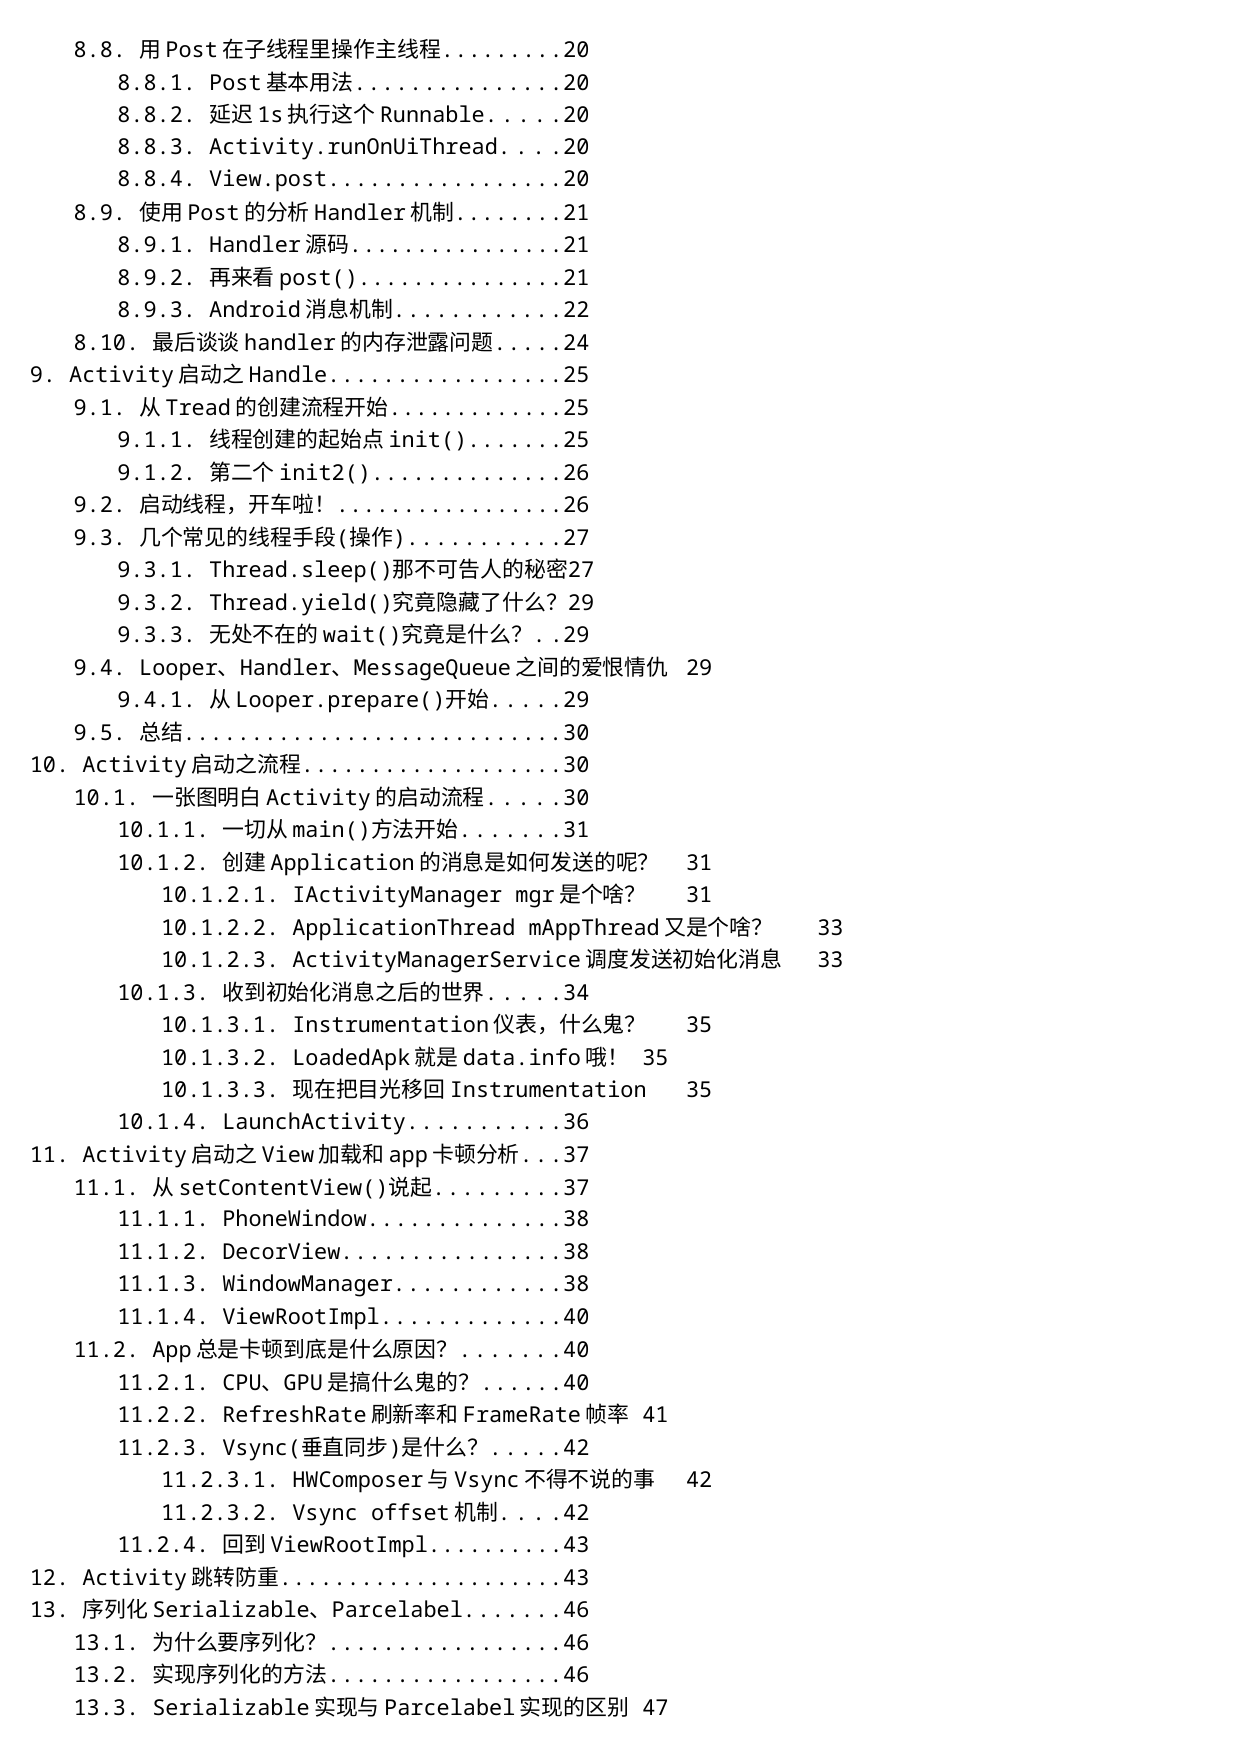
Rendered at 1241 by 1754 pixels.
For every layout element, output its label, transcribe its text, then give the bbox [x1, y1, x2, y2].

text 13.3. Serializable实现与Parcelabel实现的区别 47 [73, 1689, 1211, 1722]
text 8.8.2. 延迟1s执行这个Runnable 20 [117, 97, 1211, 129]
text 10.1.2.2. ApplicationThread mAppThread又是个啥？ 33 [161, 909, 1211, 942]
text 11.2.1. CPU、GPU是搞什么鬼的？ 40 [117, 1364, 1211, 1397]
text 9.1.2. 第二个init2() 26 [117, 454, 1211, 487]
text 11.1.4. ViewRootImpl 40 [117, 1299, 1211, 1332]
text 8.9.2. 再来看post() 21 [117, 259, 1211, 292]
text 8.9. 使用Post的分析Handler机制 21 [73, 194, 1211, 227]
text 8.8.4. View.post 20 [117, 162, 1211, 194]
text 10.1.2.1. IActivityManager mgr是个啥？ 31 [161, 877, 1211, 909]
text 10.1.2. 创建Application的消息是如何发送的呢？ 31 [117, 844, 1211, 877]
text 11.1.3. WindowManager 38 [117, 1267, 1211, 1299]
text 10.1.3. 收到初始化消息之后的世界 34 [117, 974, 1211, 1007]
text 10.1.3.2. LoadedApk就是data.info哦！ 35 [161, 1039, 1211, 1072]
text 8.9.1. Handler源码 21 [117, 227, 1211, 259]
text 8.8. 用Post在子线程里操作主线程 20 [73, 32, 1211, 64]
text 9.1. 从Tread的创建流程开始 25 [73, 389, 1211, 422]
text 10. Activity启动之流程 30 [29, 747, 1211, 779]
text 9.4. Looper、Handler、MessageQueue之间的爱恨情仇 29 [73, 649, 1211, 682]
text 10.1.3.3. 现在把目光移回Instrumentation 35 [161, 1072, 1211, 1104]
text 11.2.3. Vsync(垂直同步)是什么？ 42 [117, 1429, 1211, 1462]
text 11.2.3.2. Vsync offset机制 42 [161, 1494, 1211, 1527]
text 9.3.1. Thread.sleep()那不可告人的秘密 27 [117, 552, 1211, 584]
text 8.8.3. Activity.runOnUiThread 20 [117, 129, 1211, 162]
text 10.1.2.3. ActivityManagerService调度发送初始化消息 33 [161, 942, 1211, 974]
text 11.1. 从setContentView()说起 37 [73, 1169, 1211, 1202]
text 9.3.3. 无处不在的wait()究竟是什么？ 29 [117, 617, 1211, 649]
text 9. Activity启动之Handle 25 [29, 357, 1211, 389]
text 13. 序列化Serializable、Parcelabel 46 [29, 1592, 1211, 1624]
text 11.2.4. 回到ViewRootImpl 43 [117, 1527, 1211, 1559]
text 9.3. 几个常见的线程手段(操作) 27 [73, 519, 1211, 552]
text 8.10. 最后谈谈handler的内存泄露问题 24 [73, 324, 1211, 357]
text 9.4.1. 从Looper.prepare()开始 29 [117, 682, 1211, 714]
text 11.2. App总是卡顿到底是什么原因？ 40 [73, 1332, 1211, 1364]
text 11.2.2. RefreshRate刷新率和FrameRate帧率 41 [117, 1397, 1211, 1429]
text 8.8.1. Post基本用法 20 [117, 64, 1211, 97]
text 12. Activity跳转防重 43 [29, 1559, 1211, 1592]
text 9.5. 总结 30 [73, 714, 1211, 747]
text 9.1.1. 线程创建的起始点init() 25 [117, 422, 1211, 454]
text 8.9.3. Android消息机制 22 [117, 292, 1211, 324]
text 10.1.1. 一切从main()方法开始 31 [117, 812, 1211, 844]
text 13.2. 实现序列化的方法 46 [73, 1657, 1211, 1689]
text 9.2. 启动线程，开车啦！ 26 [73, 487, 1211, 519]
text 9.3.2. Thread.yield()究竟隐藏了什么？ 29 [117, 584, 1211, 617]
text 11.2.3.1. HWComposer与Vsync不得不说的事 42 [161, 1462, 1211, 1494]
text 10.1.3.1. Instrumentation仪表，什么鬼？ 35 [161, 1007, 1211, 1039]
text 11.1.1. PhoneWindow 38 [117, 1202, 1211, 1234]
text 10.1. 一张图明白Activity的启动流程 30 [73, 779, 1211, 812]
text 10.1.4. LaunchActivity 36 [117, 1104, 1211, 1137]
text 13.1. 为什么要序列化？ 46 [73, 1624, 1211, 1657]
text 11. Activity启动之View加载和app卡顿分析 37 [29, 1137, 1211, 1169]
text 11.1.2. DecorView 38 [117, 1234, 1211, 1267]
